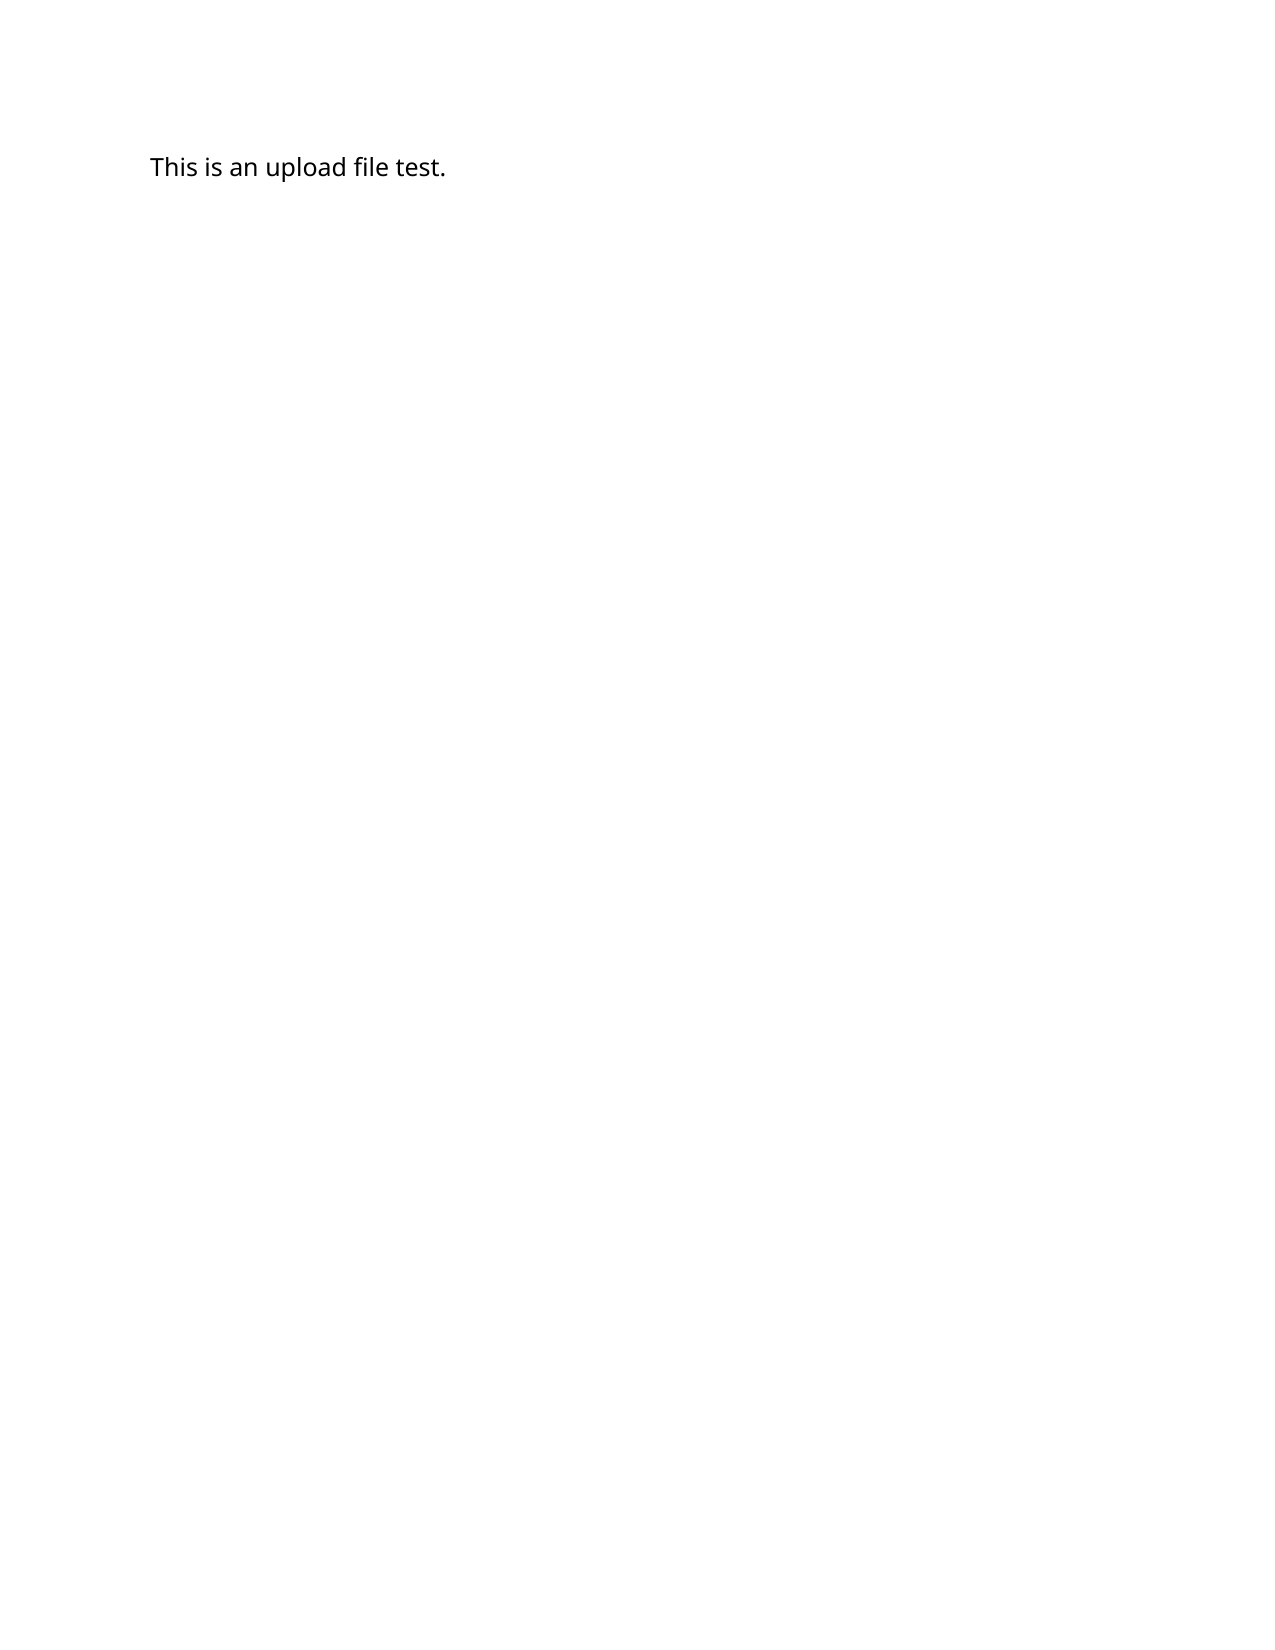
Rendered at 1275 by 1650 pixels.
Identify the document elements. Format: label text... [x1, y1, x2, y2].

text This is an upload file test. [150, 150, 1125, 184]
